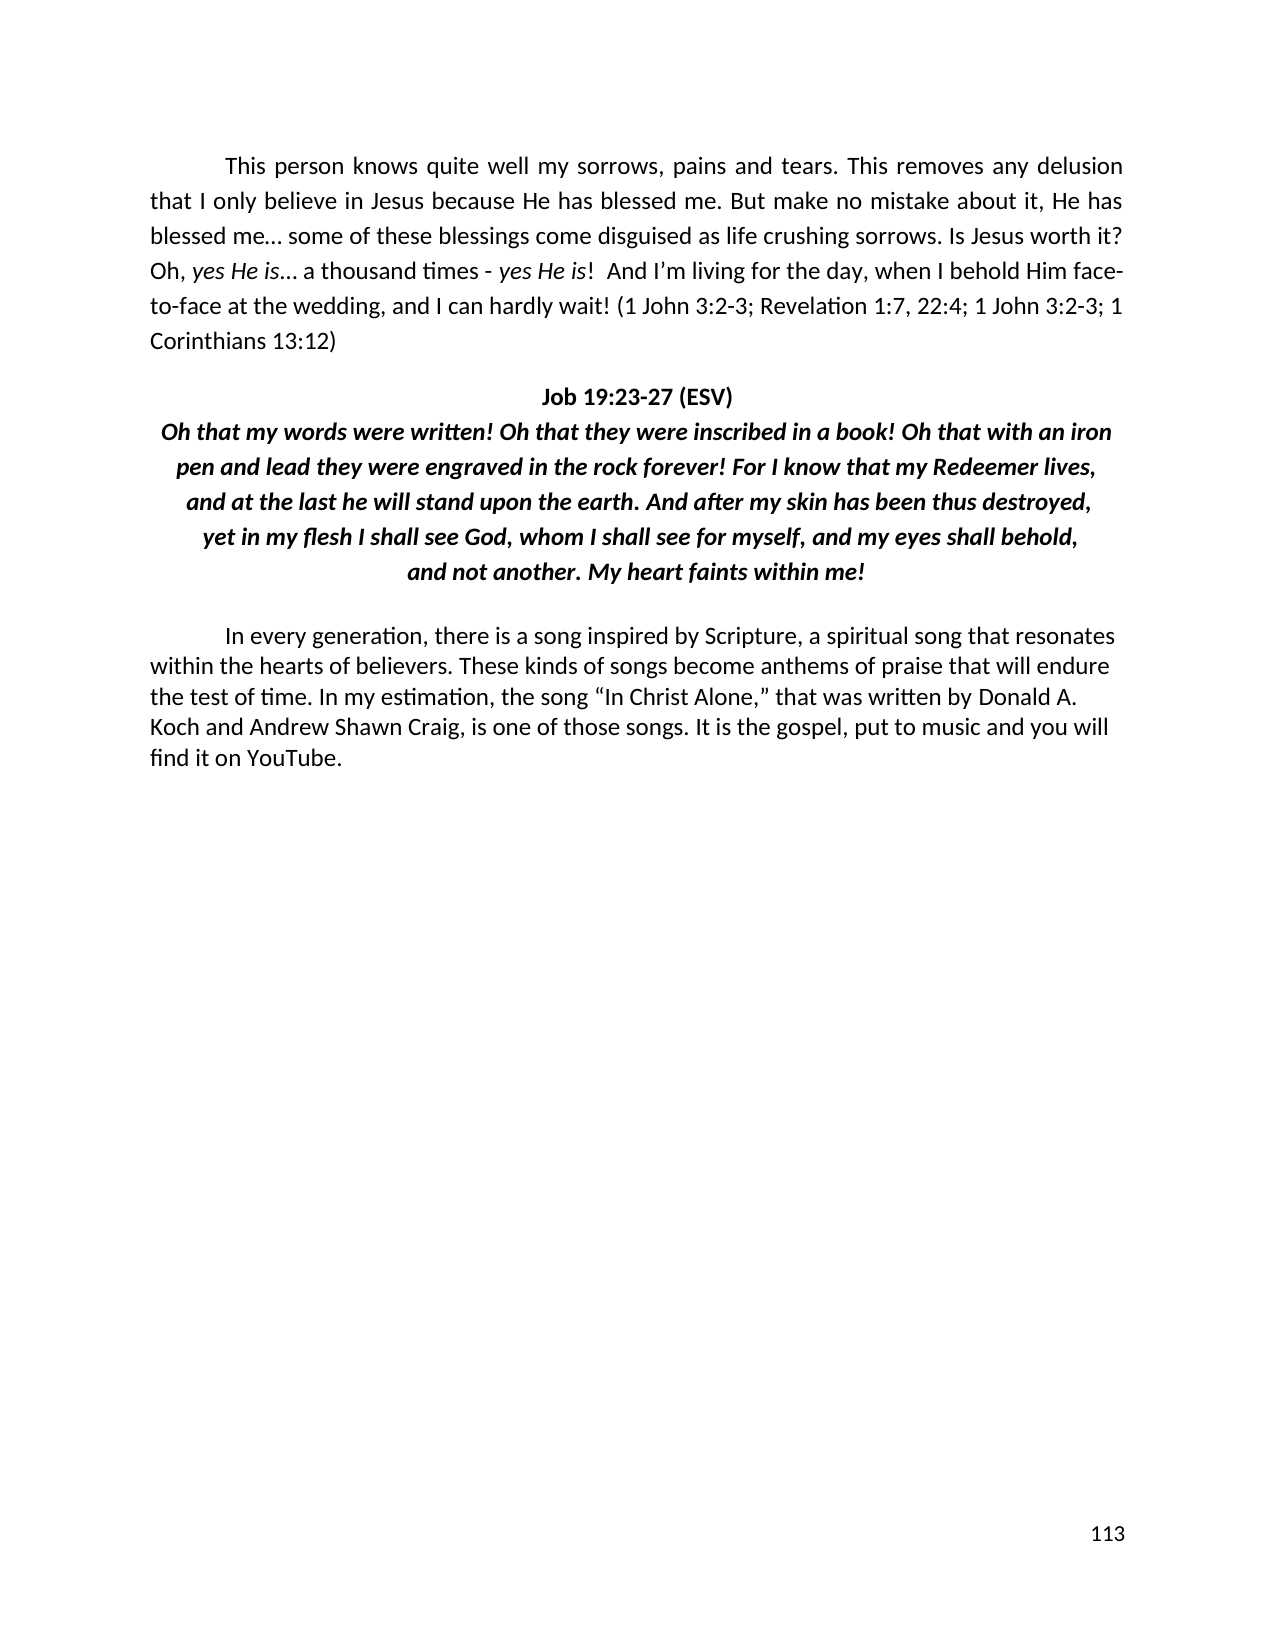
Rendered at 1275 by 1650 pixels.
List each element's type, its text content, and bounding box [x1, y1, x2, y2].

text and not another. My heart faints within me! [150, 647, 1125, 677]
text Job 19:23-27 (ESV) [150, 472, 1125, 502]
text Oh that my words were written! Oh that they were inscribed in a book! Oh that with an iron pen and lead they were engraved in the rock forever! For I know that my Redeemer lives, [150, 507, 1125, 572]
text and at the last he will stand upon the earth. And after my skin has been thus destroyed, [150, 577, 1125, 607]
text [150, 150, 1125, 216]
text In every generation, there is a song inspired by Scripture, a spiritual song that resonates within the hearts of believers. These kinds of songs become anthems of praise that will endure the test of time. In my estimation, the song “In Christ Alone,” that was written by Donald A. Koch and Andrew Shawn Craig, is one of those songs. It is the gospel, put to music and you will find it on YouTube. [150, 711, 1125, 863]
text yet in my flesh I shall see God, whom I shall see for myself, and my eyes shall behold, [150, 612, 1125, 642]
text This person knows quite well my sorrows, pains and tears. This removes any delusion that I only believe in Jesus because He has blessed me. But make no mistake about it, He has blessed me… some of these blessings come disguised as life crushing sorrows. Is Jesus worth it? Oh, yes He is… a thousand times - yes He is! And I’m living for the day, when I behold Him face- to-face at the wedding, and I can hardly wait! (1 John 3:2-3; Revelation 1:7, 22:4; 1 John 3:2-3; 1 Corinthians 13:12) [150, 241, 1125, 446]
